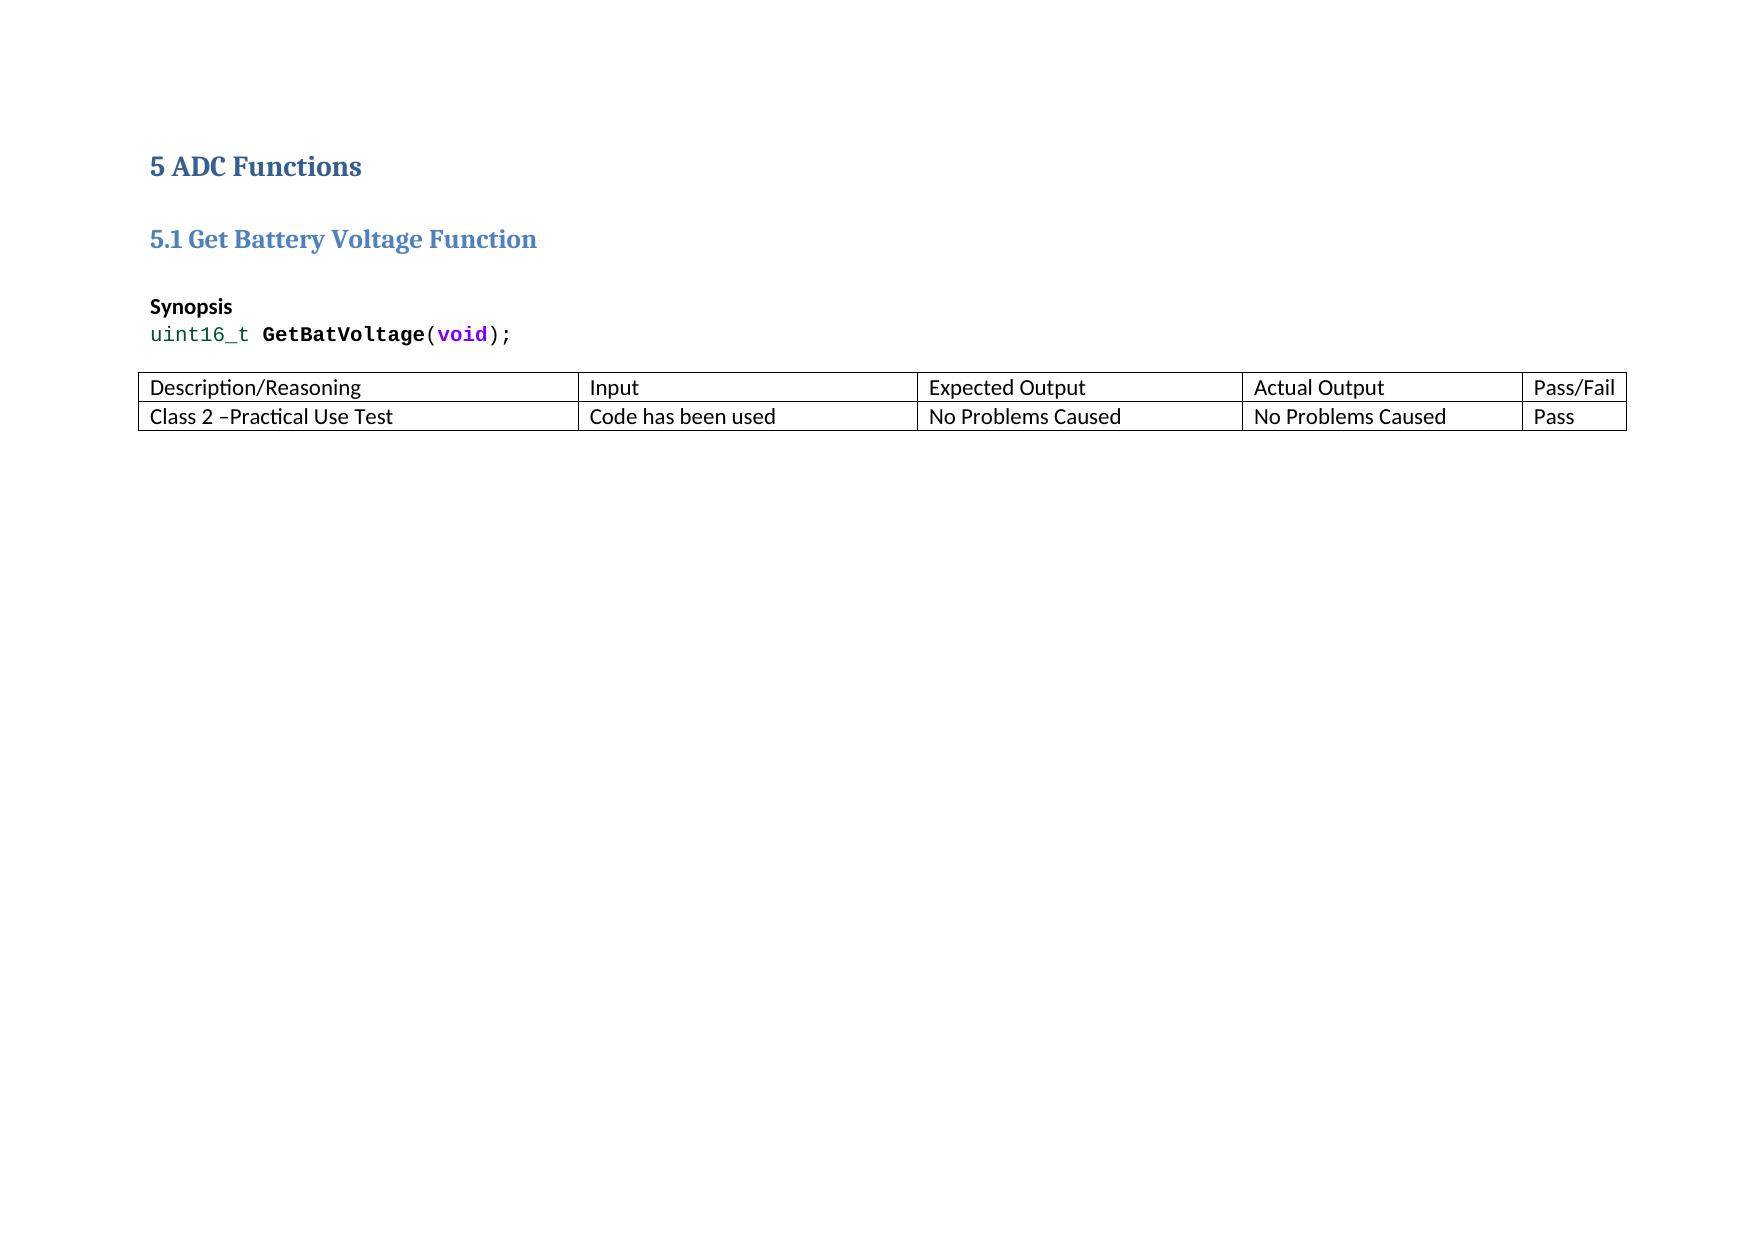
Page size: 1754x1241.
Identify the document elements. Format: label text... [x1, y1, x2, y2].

table_cell Pass [1523, 402, 1626, 430]
subtitle 5.1 Get Battery Voltage Function [150, 224, 1604, 255]
table_cell Class 2 –Practical Use Test [139, 402, 578, 430]
table_header Actual Output [1243, 373, 1522, 401]
text uint16_t GetBatVoltage(void); [150, 324, 1604, 348]
table_header Expected Output [918, 373, 1242, 401]
text Synopsis [150, 292, 1604, 320]
subtitle 5 ADC Functions [150, 150, 1604, 183]
table_cell No Problems Caused [1243, 402, 1522, 430]
table_cell Code has been used [579, 402, 917, 430]
table_header Input [579, 373, 917, 401]
table_cell No Problems Caused [918, 402, 1242, 430]
table_header Pass/Fail [1523, 373, 1626, 401]
table_header Description/Reasoning [139, 373, 578, 401]
